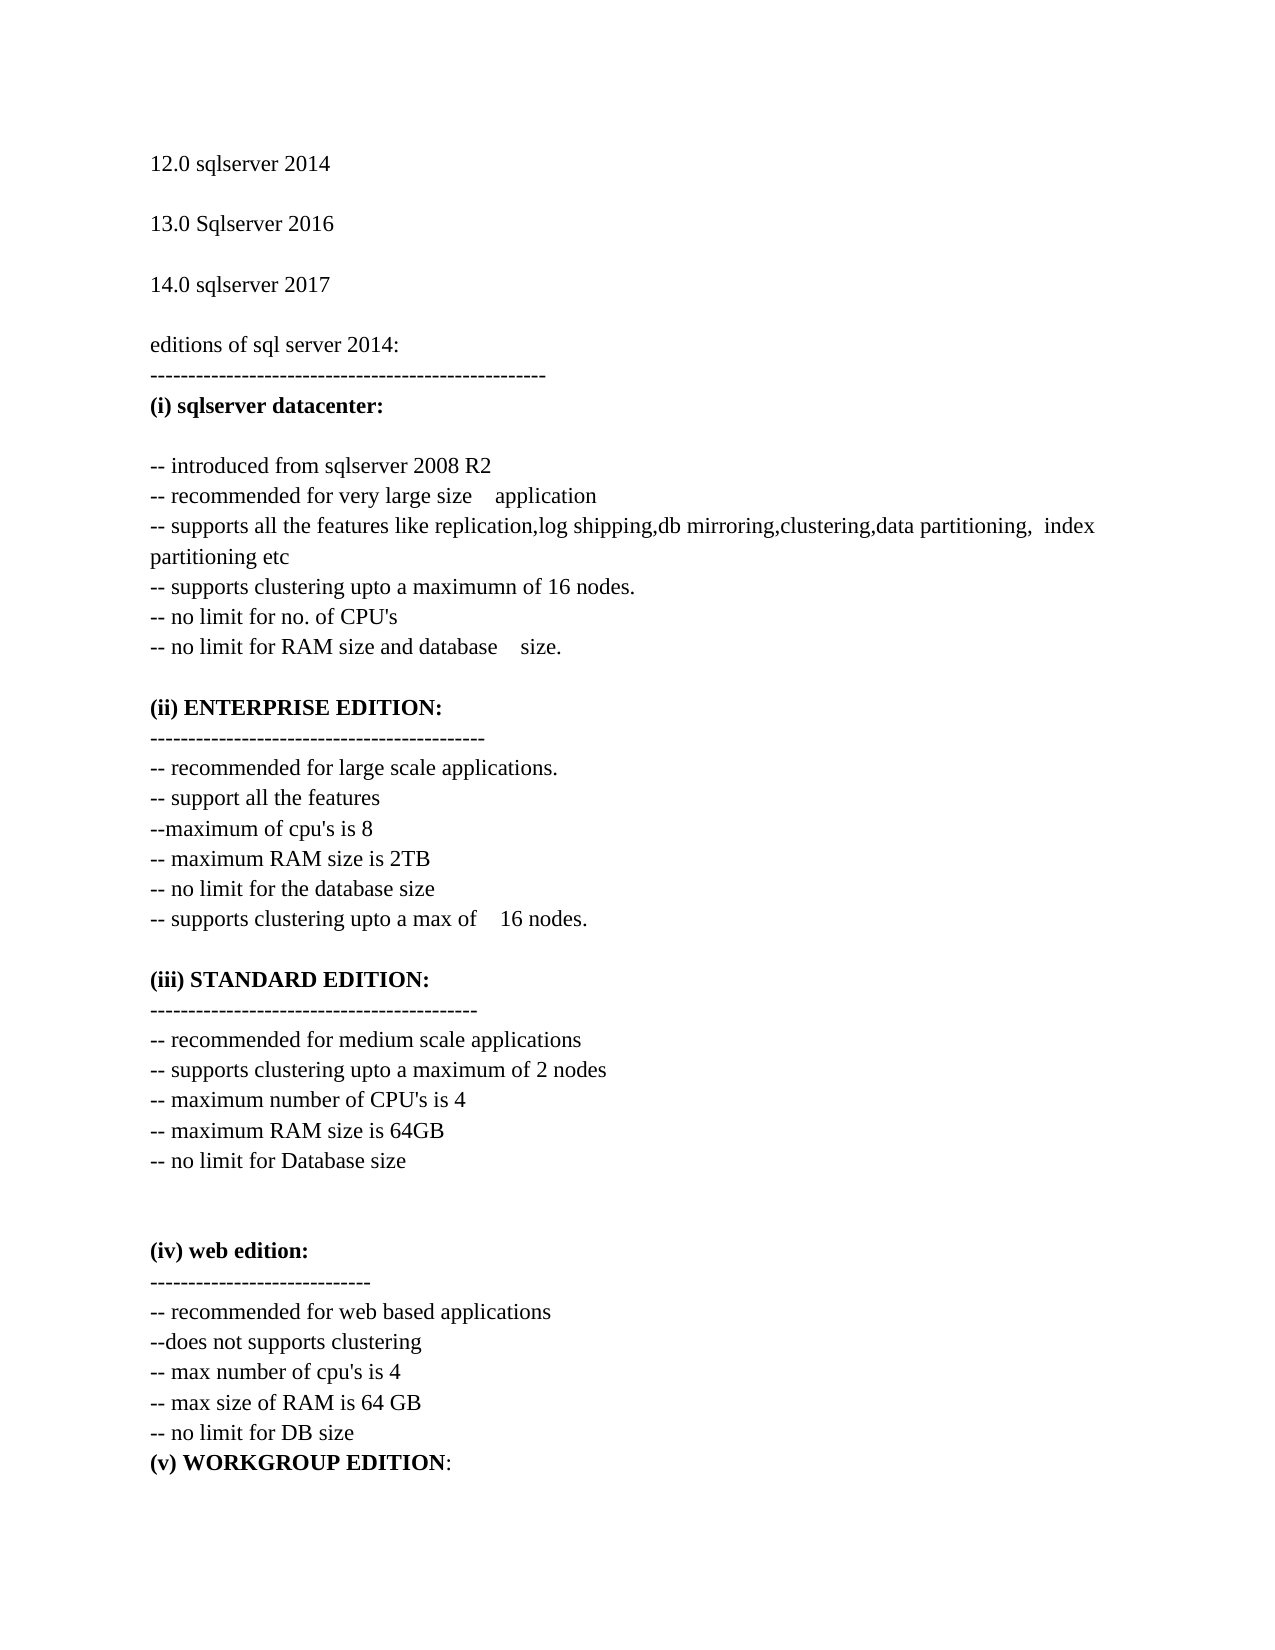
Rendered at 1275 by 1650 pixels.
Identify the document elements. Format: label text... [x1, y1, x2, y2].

text --does not supports clustering [150, 1328, 1125, 1354]
text -- no limit for Database size [150, 1147, 1125, 1173]
text (i) sqlserver datacenter: [150, 392, 1125, 418]
text 13.0 Sqlserver 2016 [150, 210, 1125, 237]
text -- maximum RAM size is 64GB [150, 1117, 1125, 1143]
text -- recommended for very large size application [150, 482, 1125, 509]
text (iv) web edition: [150, 1237, 1125, 1264]
text 12.0 sqlserver 2014 [150, 150, 1125, 176]
text -- max size of RAM is 64 GB [150, 1388, 1125, 1415]
text -- maximum number of CPU's is 4 [150, 1086, 1125, 1113]
text (ii) ENTERPRISE EDITION: [150, 694, 1125, 720]
text 14.0 sqlserver 2017 [150, 271, 1125, 297]
text --maximum of cpu's is 8 [150, 814, 1125, 841]
text ------------------------------------------- [150, 996, 1125, 1022]
text -- maximum RAM size is 2TB [150, 845, 1125, 871]
text -- no limit for RAM size and database size. [150, 633, 1125, 660]
text -- introduced from sqlserver 2008 R2 [150, 452, 1125, 478]
text -- support all the features [150, 784, 1125, 811]
text (v) WORKGROUP EDITION: [150, 1449, 1125, 1475]
text -- supports all the features like replication,log shipping,db mirroring,clustering,data partitioning, index partitioning etc [150, 512, 1125, 569]
text -- supports clustering upto a maximum of 2 nodes [150, 1056, 1125, 1083]
text -- supports clustering upto a maximumn of 16 nodes. [150, 573, 1125, 599]
text -- recommended for web based applications [150, 1298, 1125, 1324]
text editions of sql server 2014: [150, 331, 1125, 358]
text -- no limit for the database size [150, 875, 1125, 901]
text -- max number of cpu's is 4 [150, 1358, 1125, 1385]
text -- recommended for large scale applications. [150, 754, 1125, 781]
text ----------------------------- [150, 1268, 1125, 1294]
text -- supports clustering upto a max of 16 nodes. [150, 905, 1125, 932]
text -- no limit for no. of CPU's [150, 603, 1125, 629]
text ---------------------------------------------------- [150, 361, 1125, 388]
text -- recommended for medium scale applications [150, 1026, 1125, 1052]
text (iii) STANDARD EDITION: [150, 966, 1125, 992]
text -- no limit for DB size [150, 1419, 1125, 1445]
text -------------------------------------------- [150, 724, 1125, 750]
